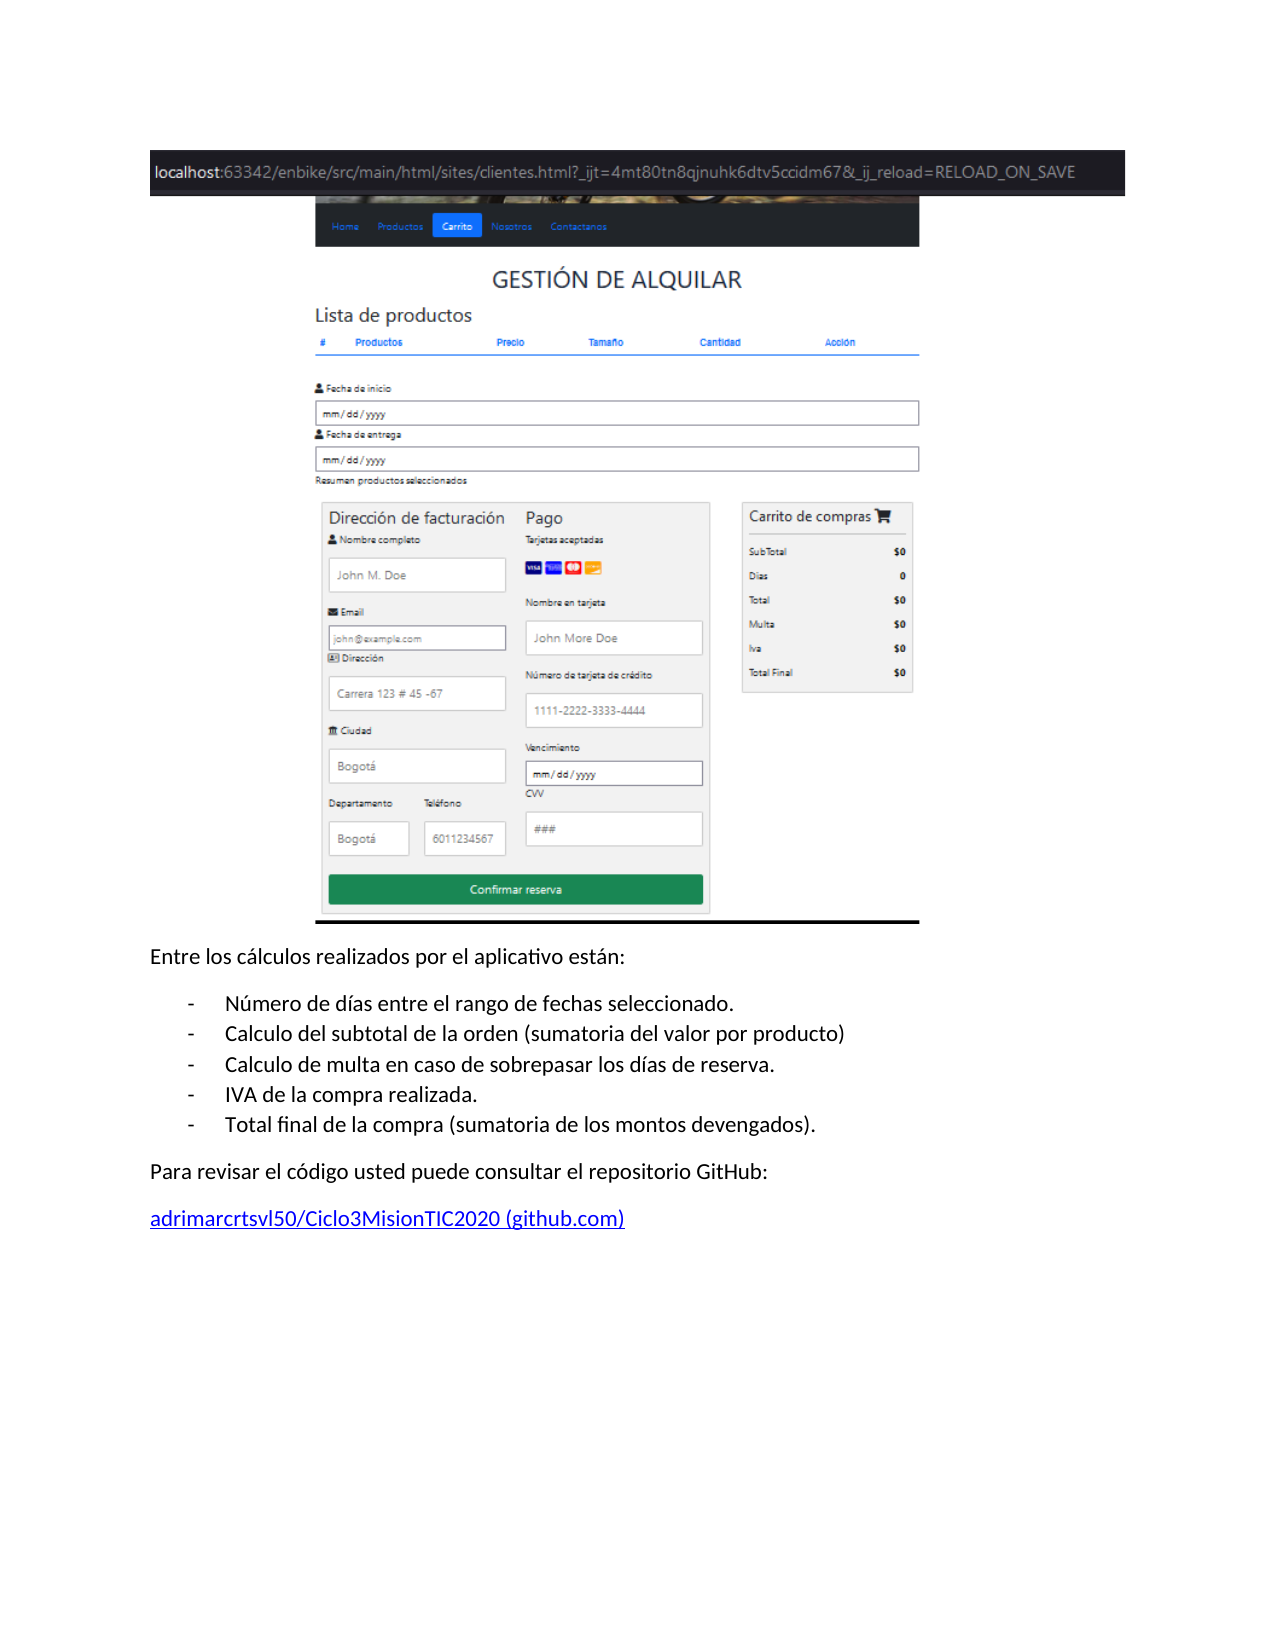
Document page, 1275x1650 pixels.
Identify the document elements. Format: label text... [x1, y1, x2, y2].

list Total final de la compra (sumatoria de los montos devengados). [187, 1110, 1125, 1138]
text adrimarcrtsvl50/Ciclo3MisionTIC2020 (github.com) [150, 1204, 1125, 1232]
text Entre los cálculos realizados por el aplicativo están: [150, 942, 1125, 970]
picture [150, 150, 1125, 924]
list IVA de la compra realizada. [187, 1080, 1125, 1108]
list Calculo de multa en caso de sobrepasar los días de reserva. [187, 1050, 1125, 1078]
list Calculo del subtotal de la orden (sumatoria del valor por producto) [187, 1019, 1125, 1047]
list Número de días entre el rango de fechas seleccionado. [187, 989, 1125, 1017]
text Para revisar el código usted puede consultar el repositorio GitHub: [150, 1157, 1125, 1185]
